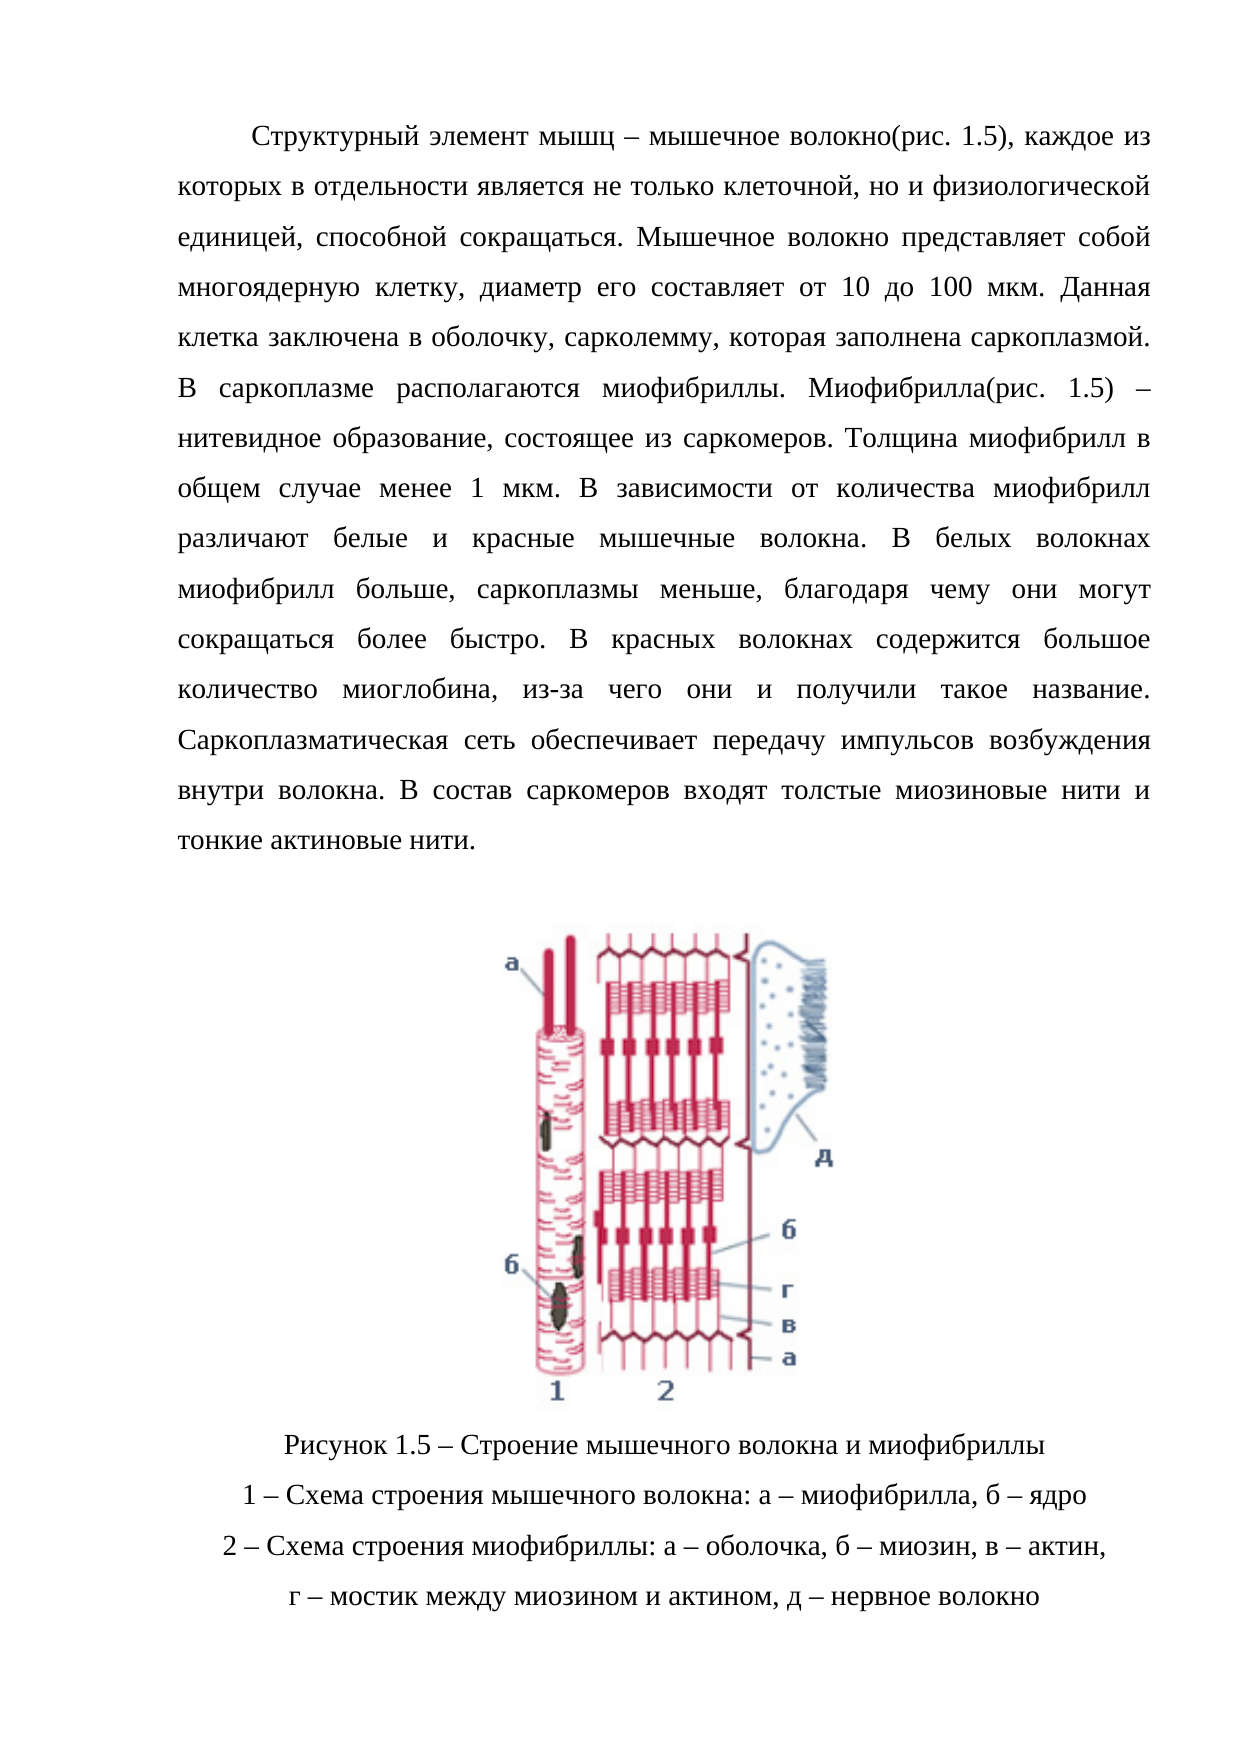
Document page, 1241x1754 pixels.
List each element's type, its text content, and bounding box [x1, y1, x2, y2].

picture [484, 923, 844, 1414]
text 2 – Схема строения миофибриллы: а – оболочка, б – миозин, в – актин, г – мостик между миозином и актином, д – нервное волокно [177, 1528, 1152, 1612]
text 1 – Схема строения мышечного волокна: а – миофибрилла, б – ядро [177, 1477, 1152, 1511]
text Рисунок 1.5 – Строение мышечного волокна и миофибриллы [177, 1427, 1152, 1461]
text Структурный элемент мышц – мышечное волокно(рис. 1.5), каждое из которых в отдельности является не только клеточной, но и физиологической единицей, способной сокращаться. Мышечное волокно представляет собой многоядерную клетку, диаметр его составляет от 10 до 100 мкм. Данная клетка заключена в оболочку, сарколемму, которая заполнена саркоплазмой. В саркоплазме располагаются миофибриллы. Миофибрилла(рис. 1.5) – нитевидное образование, состоящее из саркомеров. Толщина миофибрилл в общем случае менее 1 мкм. В зависимости от количества миофибрилл различают белые и красные мышечные волокна. В белых волокнах миофибрилл больше, саркоплазмы меньше, благодаря чему они могут сокращаться более быстро. В красных волокнах содержится большое количество миоглобина, из-за чего они и получили такое название. Саркоплазматическая сеть обеспечивает передачу импульсов возбуждения внутри волокна. В состав саркомеров входят толстые миозиновые нити и тонкие актиновые нити. [177, 118, 1152, 856]
